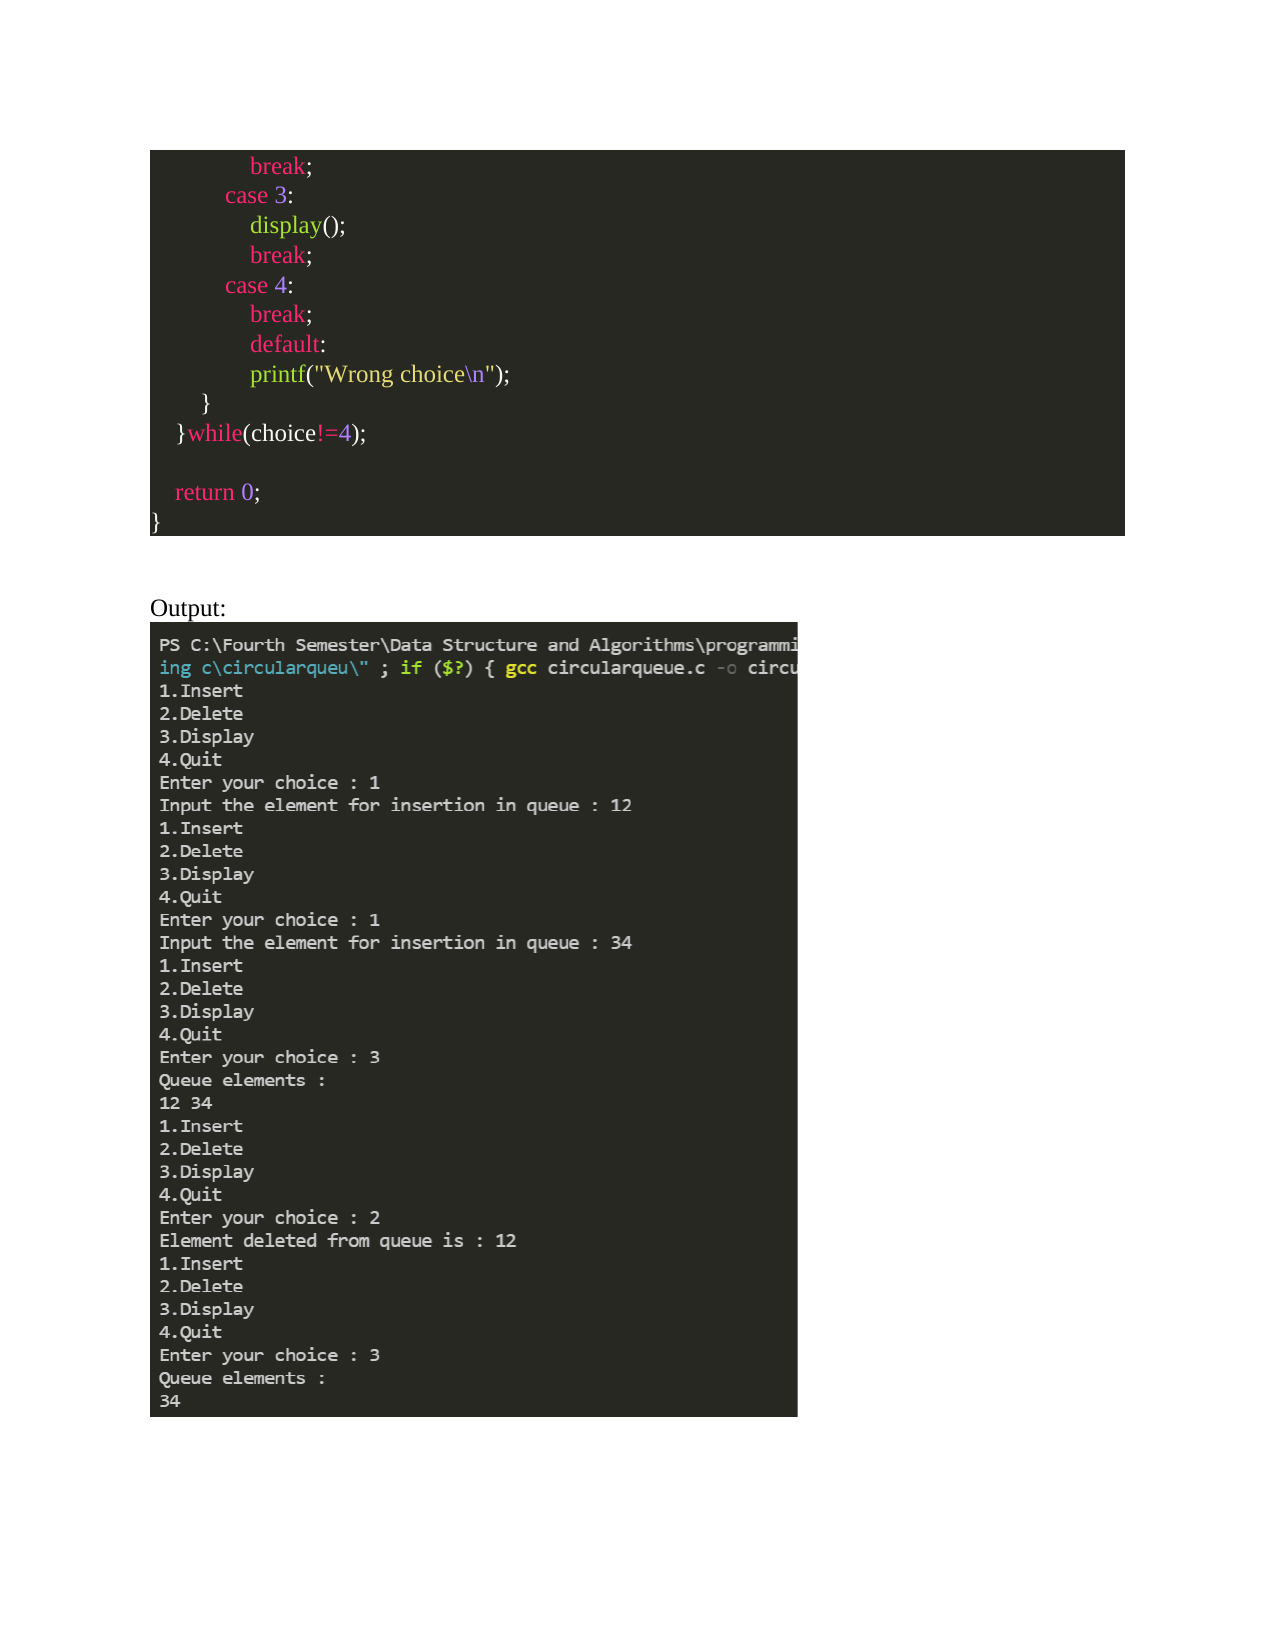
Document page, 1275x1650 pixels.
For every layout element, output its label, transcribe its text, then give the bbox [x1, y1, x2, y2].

picture [150, 622, 798, 1417]
text case 4: [150, 269, 1125, 298]
text } [150, 387, 1125, 417]
text } [150, 506, 1125, 536]
text break; [150, 298, 1125, 328]
text }while(choice!=4); [150, 417, 1125, 447]
text break; [150, 150, 1125, 180]
text display(); [150, 209, 1125, 239]
text default: [150, 328, 1125, 358]
text printf("Wrong choice\n"); [150, 358, 1125, 387]
text break; [150, 239, 1125, 269]
text return 0; [150, 477, 1125, 506]
text Output: [150, 593, 1125, 622]
text case 3: [150, 180, 1125, 209]
